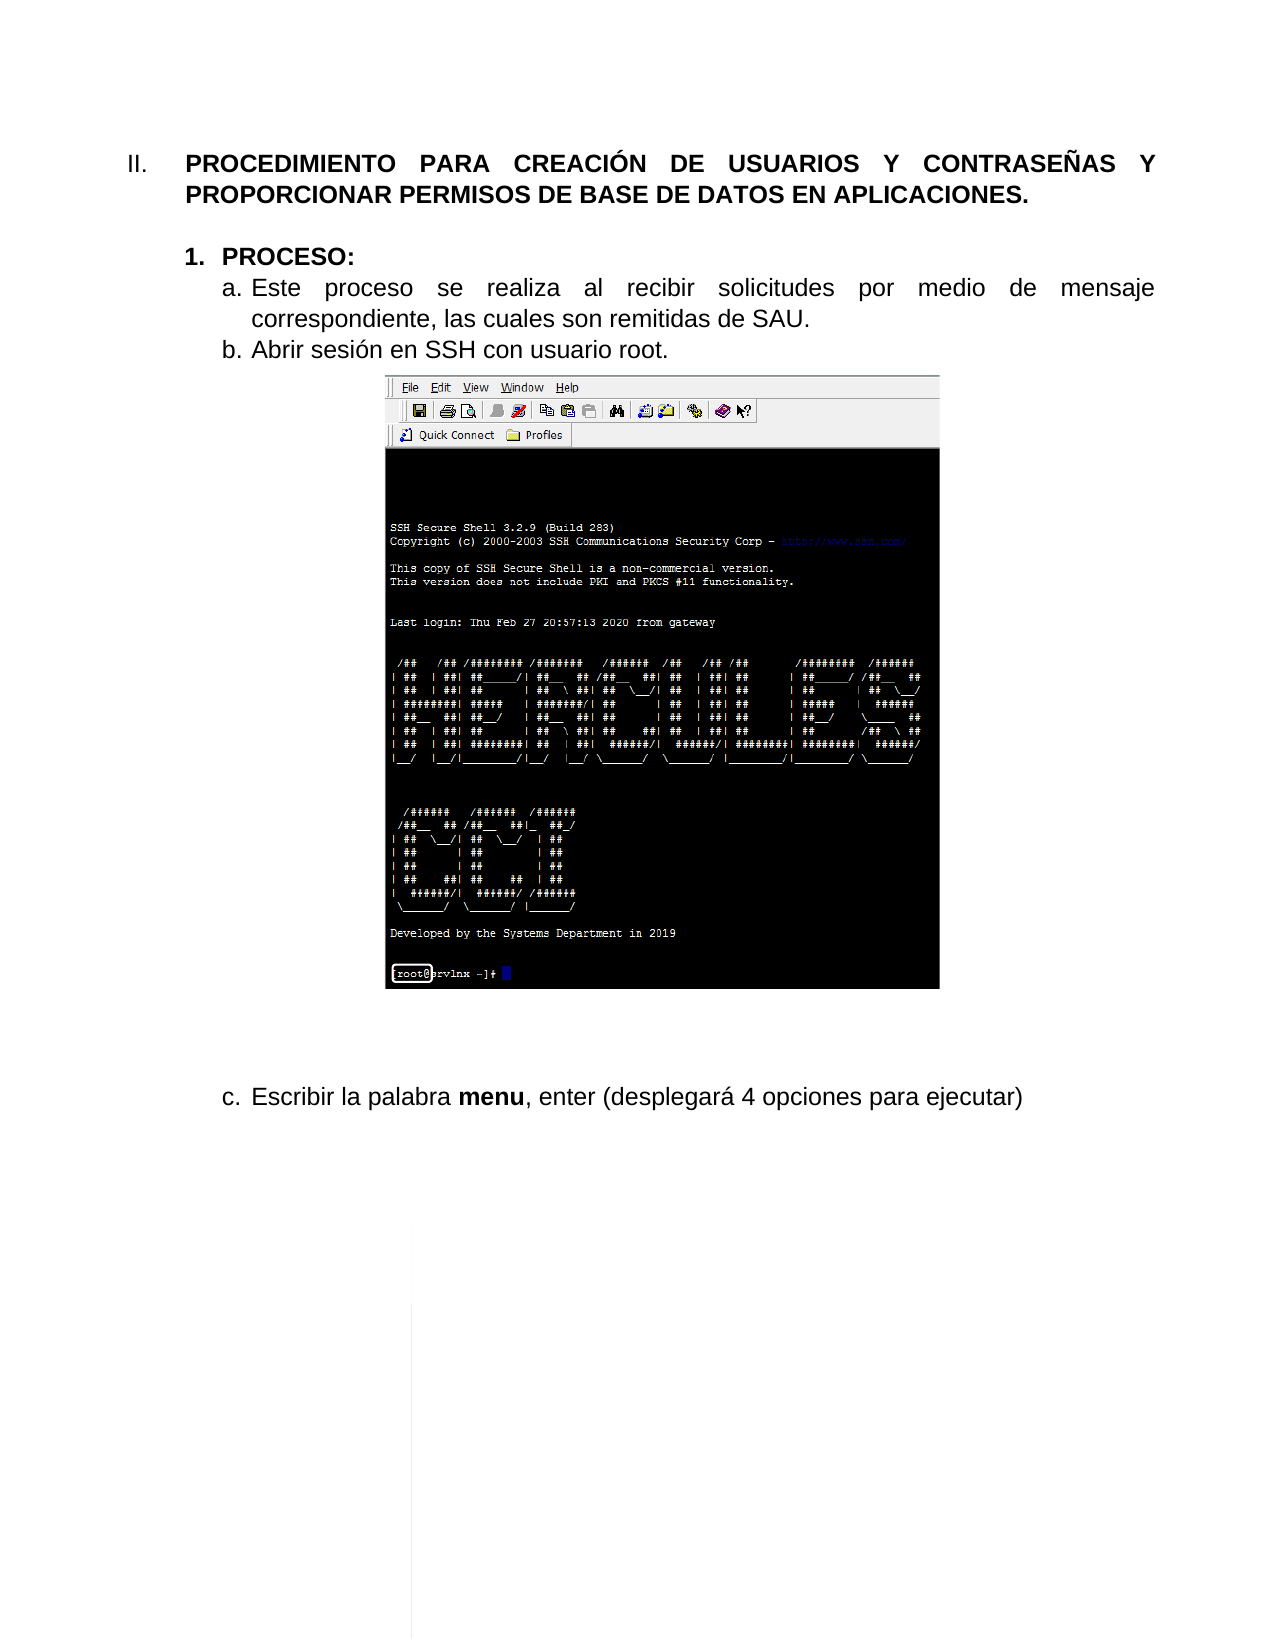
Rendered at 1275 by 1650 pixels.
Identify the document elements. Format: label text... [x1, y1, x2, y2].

picture [384, 375, 940, 989]
list Este proceso se realiza al recibir solicitudes por medio de mensaje correspondiente, las cuales son remitidas de SAU. [222, 273, 1157, 333]
list Abrir sesión en SSH con usuario root. [222, 335, 1157, 364]
list Escribir la palabra menu, enter (desplegará 4 opciones para ejecutar) [222, 1082, 1157, 1111]
list PROCESO: [184, 242, 1157, 271]
list PROCEDIMIENTO PARA CREACIÓN DE USUARIOS Y CONTRASEÑAS Y PROPORCIONAR PERMISOS DE BASE DE DATOS EN APLICACIONES. [148, 149, 1157, 209]
